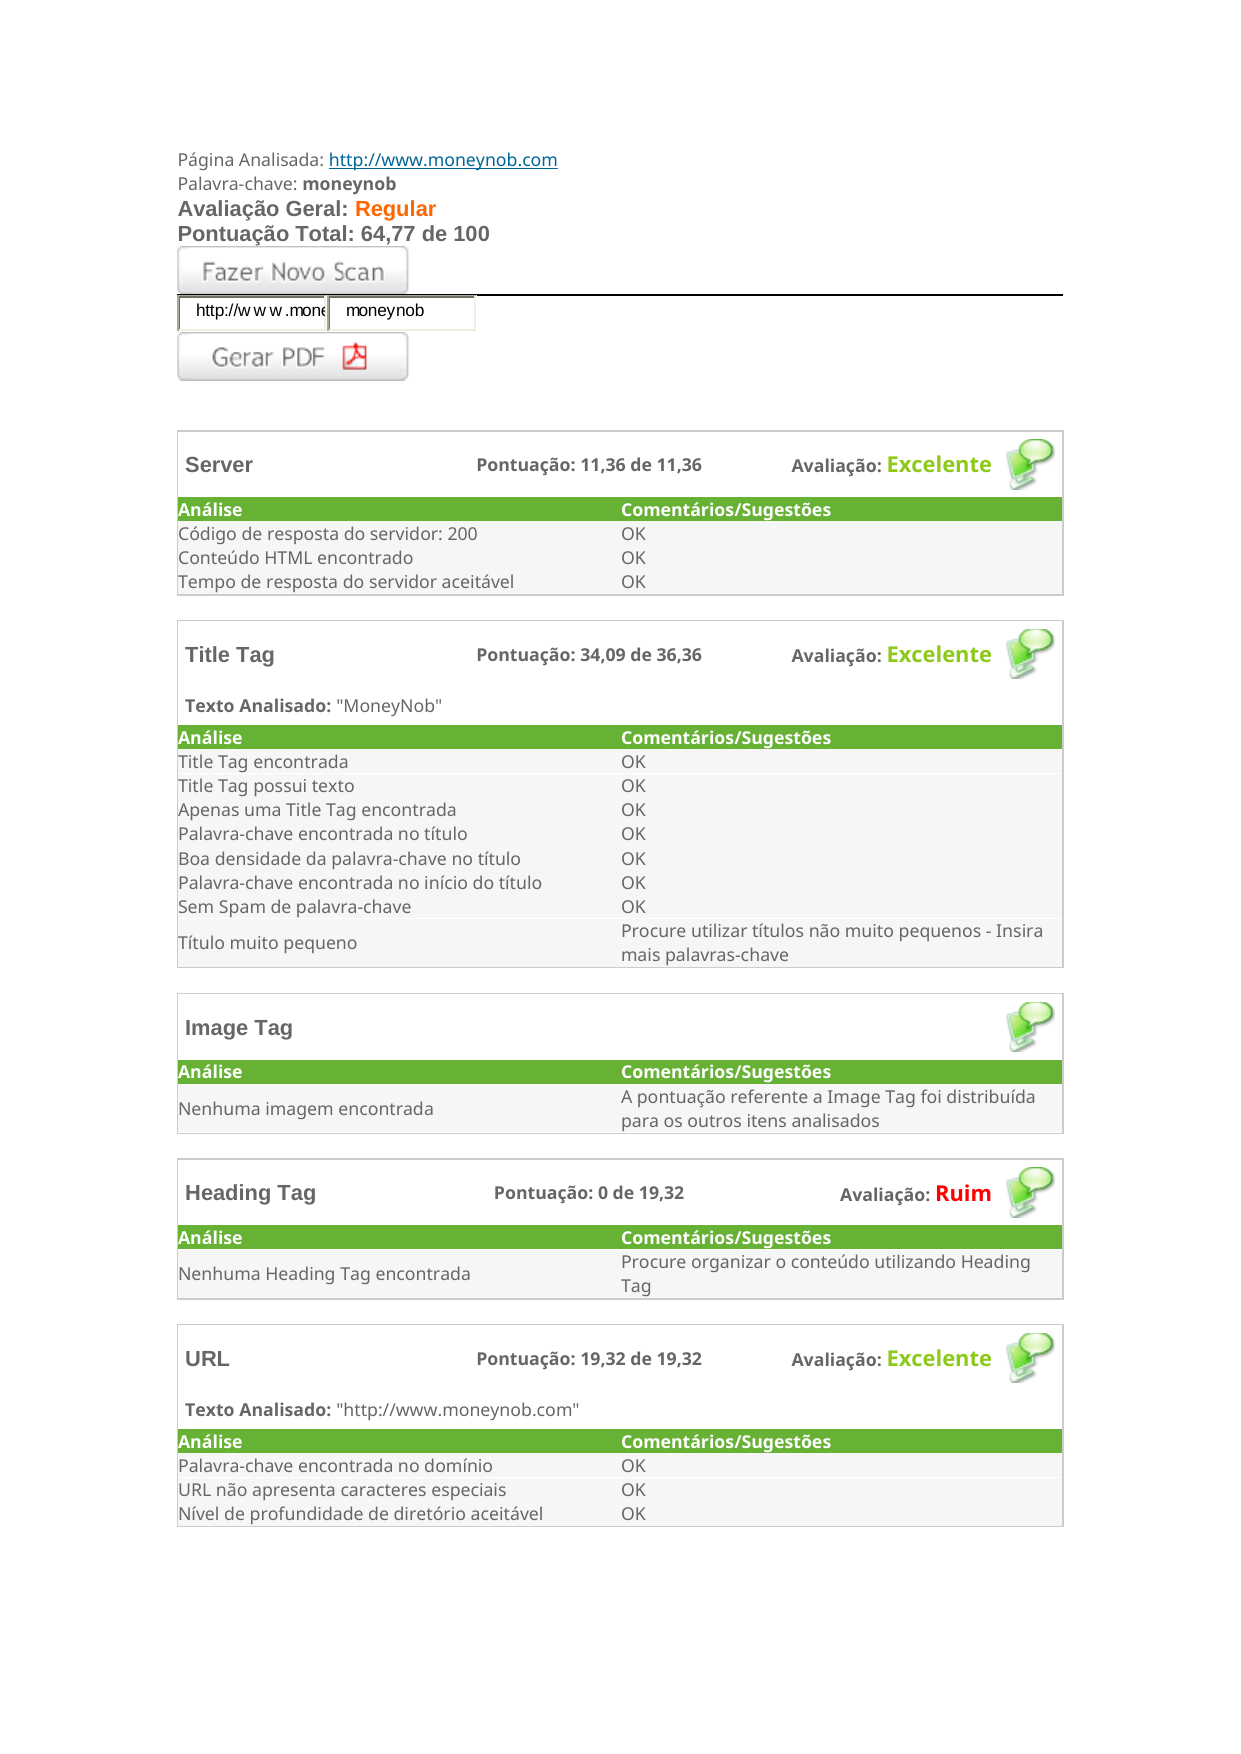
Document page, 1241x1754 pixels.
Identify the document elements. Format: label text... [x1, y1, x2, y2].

table_cell Análise [178, 497, 620, 521]
table_cell Comentários/Sugestões [620, 1225, 1062, 1249]
table_cell Comentários/Sugestões [620, 497, 1062, 521]
table_cell OK [620, 749, 1062, 773]
table_cell Procure utilizar títulos não muito pequenos - Insira mais palavras-chave [620, 919, 1062, 967]
text Avaliação Geral: Regular [177, 196, 1063, 221]
table_cell OK [620, 1453, 1062, 1477]
text Palavra-chave: moneynob [177, 172, 1063, 196]
table_cell Nenhuma Heading Tag encontrada [178, 1250, 620, 1298]
table_cell Procure organizar o conteúdo utilizando Heading Tag [620, 1250, 1062, 1298]
table_cell Comentários/Sugestões [620, 725, 1062, 749]
picture [1005, 1167, 1056, 1218]
table_cell Boa densidade da palavra-chave no título [178, 846, 620, 870]
table_cell OK [620, 546, 1062, 570]
table_cell OK [620, 798, 1062, 822]
table_header [178, 621, 1062, 725]
table_cell Título muito pequeno [178, 919, 620, 967]
table_header [178, 994, 1062, 1060]
table_cell Sem Spam de palavra-chave [178, 894, 620, 918]
table_cell Análise [178, 1429, 620, 1453]
table_cell Código de resposta do servidor: 200 [178, 521, 620, 546]
table_cell Apenas uma Title Tag encontrada [178, 798, 620, 822]
table_cell Comentários/Sugestões [620, 1060, 1062, 1084]
table_cell OK [620, 774, 1062, 798]
table_cell Análise [178, 1060, 620, 1084]
table_cell Palavra-chave encontrada no início do título [178, 870, 620, 894]
table_header [178, 432, 1062, 497]
picture [1005, 439, 1056, 490]
picture [177, 332, 409, 381]
table_cell OK [620, 1502, 1062, 1526]
table_cell A pontuação referente a Image Tag foi distribuída para os outros itens analisados [620, 1084, 1062, 1132]
table_cell Nenhuma imagem encontrada [178, 1084, 620, 1132]
table_cell Palavra-chave encontrada no título [178, 822, 620, 846]
table_cell Title Tag encontrada [178, 749, 620, 773]
table_cell OK [620, 1478, 1062, 1502]
table_cell Análise [178, 725, 620, 749]
picture [1005, 629, 1056, 679]
text Página Analisada: http://www.moneynob.com [177, 148, 1063, 172]
text Pontuação Total: 64,77 de 100 [177, 221, 1063, 246]
table_cell Análise [178, 1225, 620, 1249]
table_cell Title Tag possui texto [178, 774, 620, 798]
table_header [178, 1325, 1062, 1429]
table_cell OK [620, 846, 1062, 870]
table_cell Comentários/Sugestões [620, 1429, 1062, 1453]
table_cell Palavra-chave encontrada no domínio [178, 1453, 620, 1477]
table_cell OK [620, 822, 1062, 846]
table_cell Nível de profundidade de diretório aceitável [178, 1502, 620, 1526]
picture [177, 246, 409, 294]
picture [1005, 1002, 1056, 1052]
table_cell Tempo de resposta do servidor aceitável [178, 570, 620, 594]
table_header [178, 1160, 1062, 1225]
table_cell OK [620, 521, 1062, 546]
table_cell Conteúdo HTML encontrado [178, 546, 620, 570]
table_cell URL não apresenta caracteres especiais [178, 1478, 620, 1502]
table_cell OK [620, 894, 1062, 918]
table_cell OK [620, 870, 1062, 894]
table_cell OK [620, 570, 1062, 594]
picture [1005, 1333, 1056, 1383]
